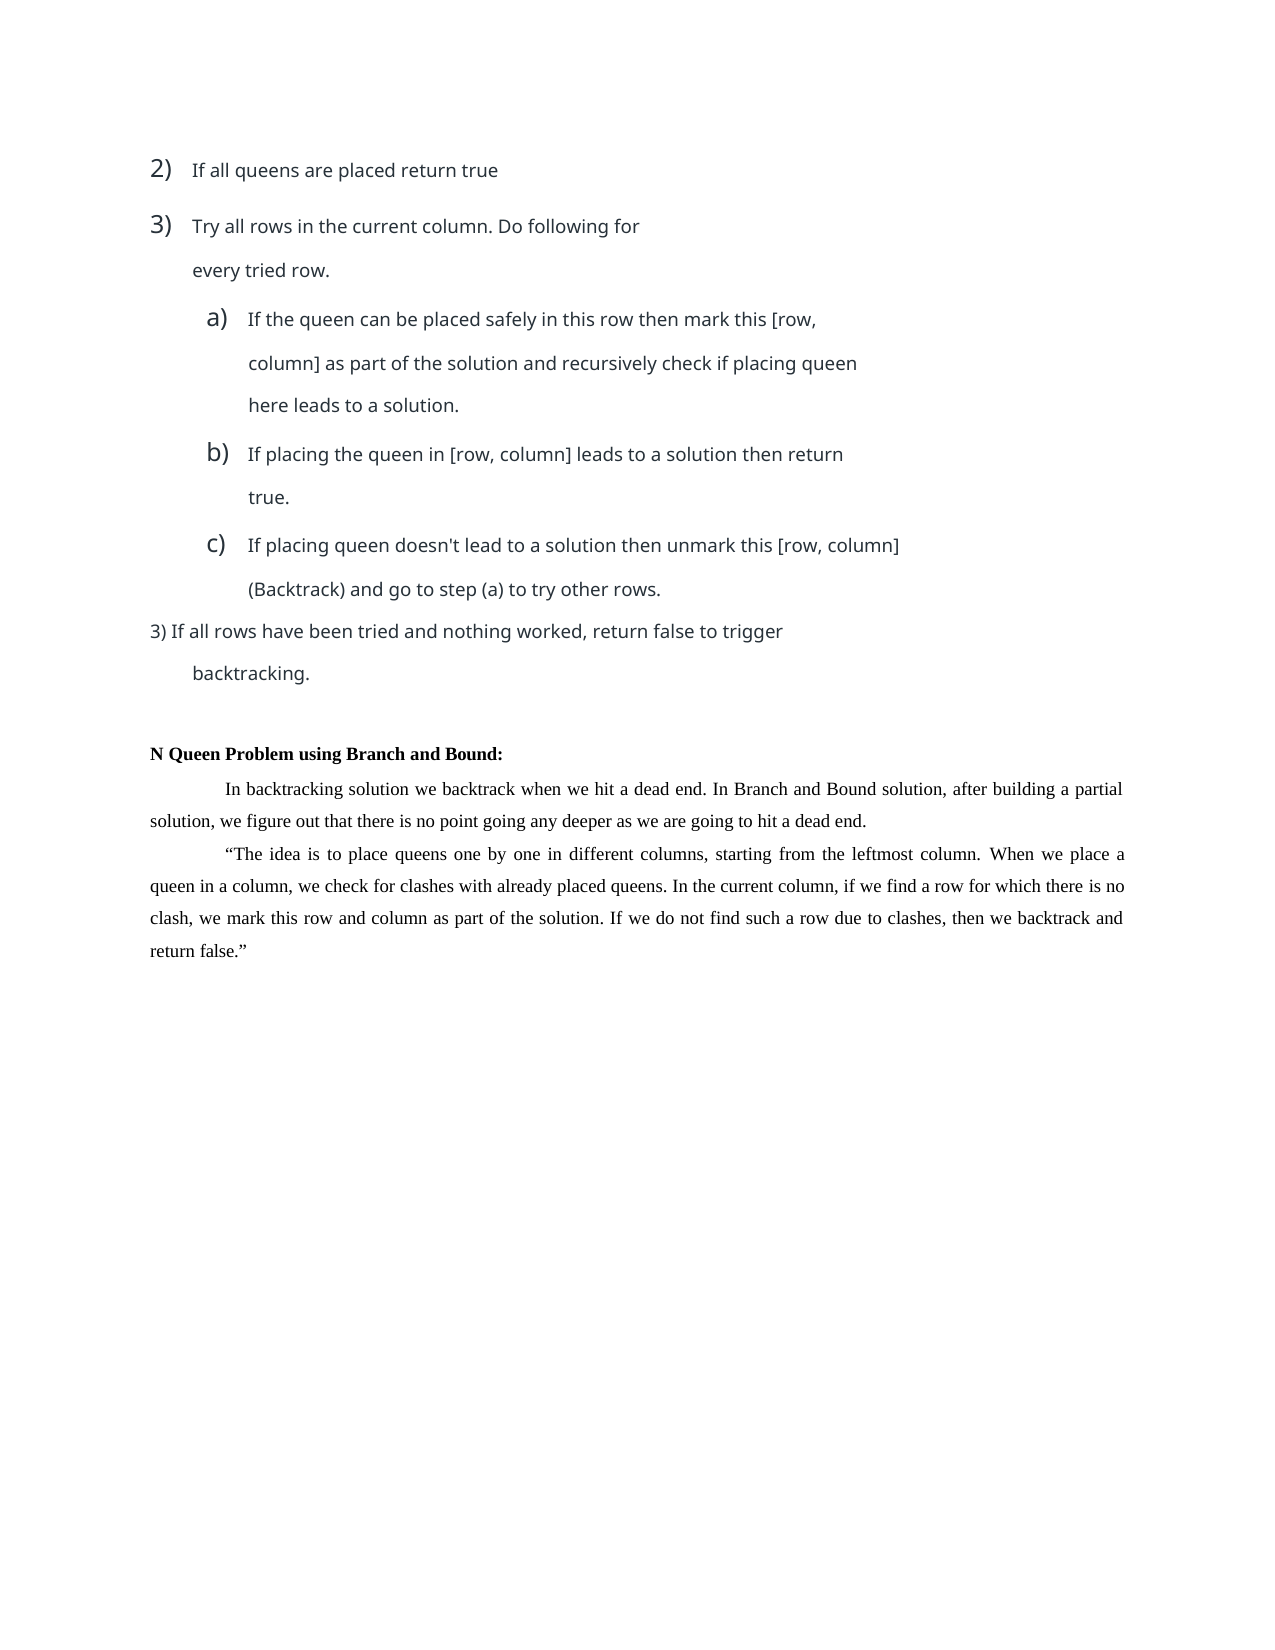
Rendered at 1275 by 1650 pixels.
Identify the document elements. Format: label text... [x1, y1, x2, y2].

subtitle N Queen Problem using Branch and Bound: [150, 743, 1235, 764]
text 3) If all rows have been tried and nothing worked, return false to trigger backtracking. [150, 618, 848, 686]
list If placing queen doesn't lead to a solution then unmark this [row, column] (Backtrack) and go to step (a) to try other rows. [206, 526, 917, 602]
list If the queen can be placed safely in this row then mark this [row, column] as part of the solution and recursively check if placing queen here leads to a solution. [206, 299, 875, 418]
text In backtracking solution we backtrack when we hit a dead end. In Branch and Bound solution, after building a partial solution, we figure out that there is no point going any deeper as we are going to hit a dead end. [150, 778, 1125, 832]
list Try all rows in the current column. Do following for every tried row. [150, 207, 680, 283]
text “The idea is to place queens one by one in different columns, starting from the leftmost column. When we place a queen in a column, we check for clashes with already placed queens. In the current column, if we find a row for which there is no clash, we mark this row and column as part of the solution. If we do not find such a row due to clashes, then we backtrack and return false.” [150, 843, 1125, 961]
list If placing the queen in [row, column] leads to a solution then return true. [206, 434, 889, 510]
list If all queens are placed return true [150, 151, 527, 184]
